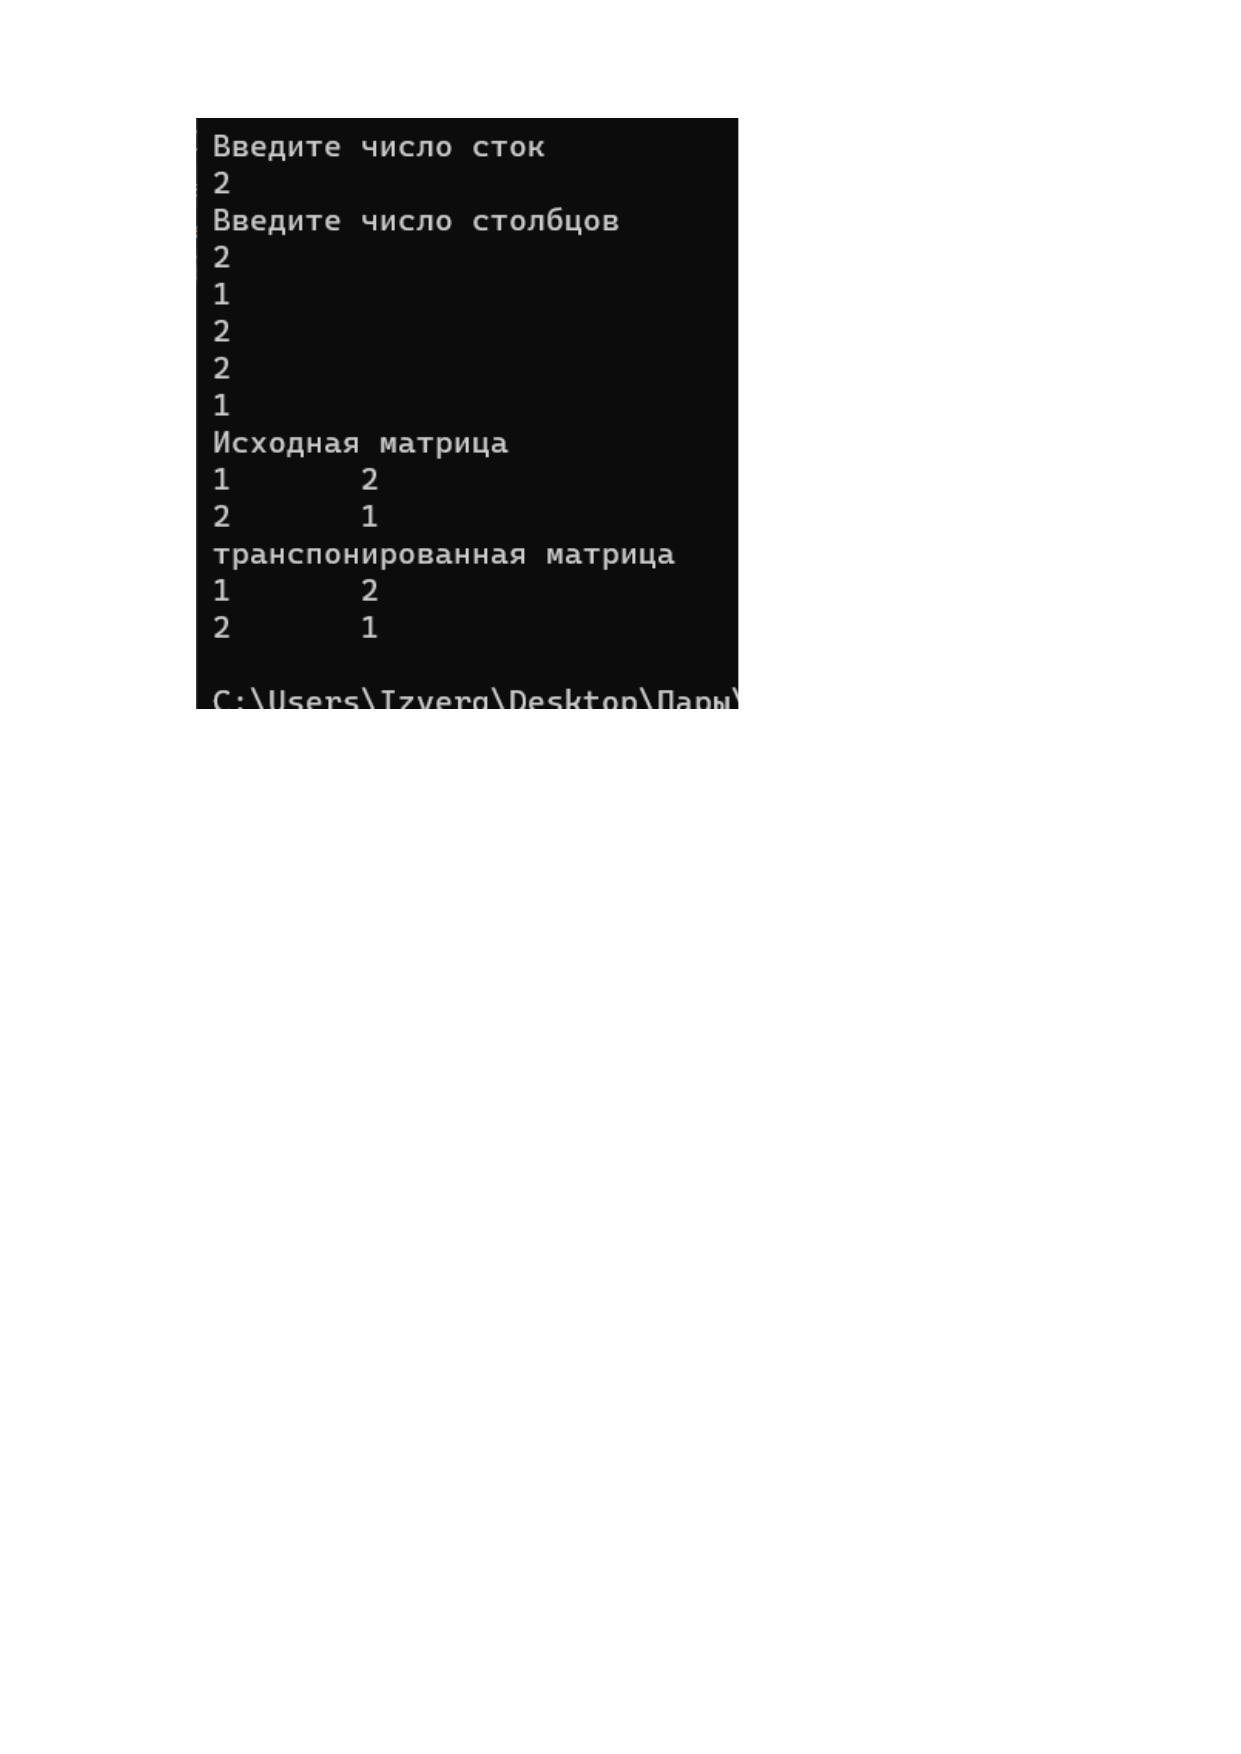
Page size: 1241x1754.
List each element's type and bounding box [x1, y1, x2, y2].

picture [196, 118, 739, 709]
